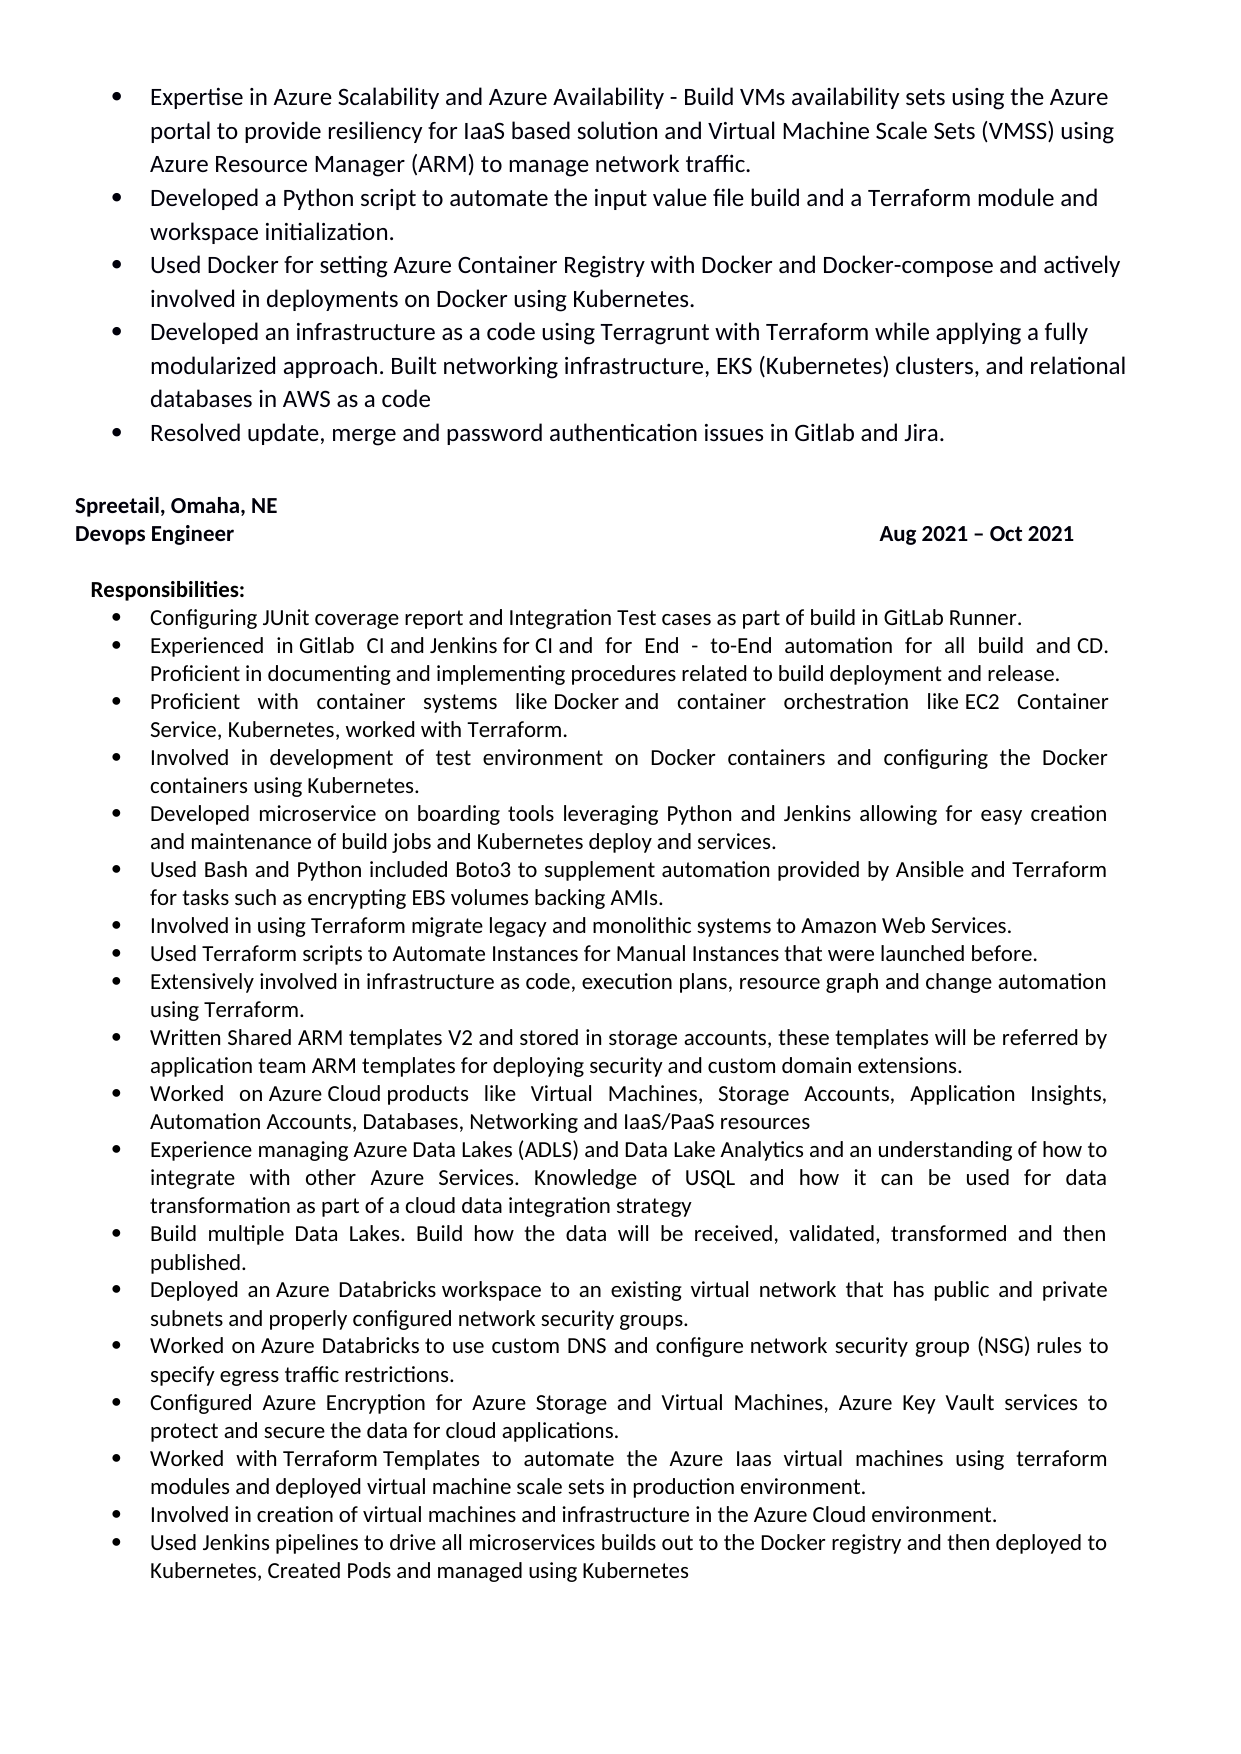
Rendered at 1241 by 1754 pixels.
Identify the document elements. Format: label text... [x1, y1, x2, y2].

list Worked on Azure Databricks to use custom DNS and configure network security group (NSG) rules to specify egress traffic restrictions. [112, 1332, 1109, 1388]
list Developed a Python script to automate the input value file build and a Terraform module and workspace initialization. [112, 182, 1165, 246]
list Used Bash and Python included Boto3 to supplement automation provided by Ansible and Terraform for tasks such as encrypting EBS volumes backing AMIs. [112, 855, 1109, 911]
list Developed an infrastructure as a code using Terragrunt with Terraform while applying a fully modularized approach. Built networking infrastructure, EKS (Kubernetes) clusters, and relational databases in AWS as a code [112, 316, 1165, 414]
list Configured Azure Encryption for Azure Storage and Virtual Machines, Azure Key Vault services to protect and secure the data for cloud applications. [112, 1388, 1109, 1444]
list Experience managing Azure Data Lakes (ADLS) and Data Lake Analytics and an understanding of how to integrate with other Azure Services. Knowledge of USQL and how it can be used for data transformation as part of a cloud data integration strategy [112, 1136, 1109, 1219]
list Configuring JUnit coverage report and Integration Test cases as part of build in GitLab Runner. [112, 603, 1165, 631]
list Deployed an Azure Databricks workspace to an existing virtual network that has public and private subnets and properly configured network security groups. [112, 1276, 1109, 1332]
list Used Jenkins pipelines to drive all microservices builds out to the Docker registry and then deployed to Kubernetes, Created Pods and managed using Kubernetes [112, 1528, 1109, 1584]
list Involved in creation of virtual machines and infrastructure in the Azure Cloud environment. [112, 1500, 1109, 1528]
list Developed microservice on boarding tools leveraging Python and Jenkins allowing for easy creation and maintenance of build jobs and Kubernetes deploy and services. [112, 799, 1109, 855]
list Build multiple Data Lakes. Build how the data will be received, validated, transformed and then published. [112, 1219, 1109, 1276]
text Spreetail, Omaha, NE [75, 491, 1165, 519]
list Used Docker for setting Azure Container Registry with Docker and Docker-compose and actively involved in deployments on Docker using Kubernetes. [112, 249, 1165, 313]
list Used Terraform scripts to Automate Instances for Manual Instances that were launched before. [112, 939, 1109, 967]
list Proficient with container systems like Docker and container orchestration like EC2 Container Service, Kubernetes, worked with Terraform. [112, 687, 1109, 743]
list Involved in using Terraform migrate legacy and monolithic systems to Amazon Web Services. [112, 911, 1109, 939]
list Worked on Azure Cloud products like Virtual Machines, Storage Accounts, Application Insights, Automation Accounts, Databases, Networking and IaaS/PaaS resources [112, 1079, 1109, 1136]
list Involved in development of test environment on Docker containers and configuring the Docker containers using Kubernetes. [112, 743, 1109, 799]
list Worked with Terraform Templates to automate the Azure Iaas virtual machines using terraform modules and deployed virtual machine scale sets in production environment. [112, 1444, 1109, 1500]
text Devops Engineer Aug 2021 – Oct 2021 [75, 519, 1165, 547]
list Expertise in Azure Scalability and Azure Availability - Build VMs availability sets using the Azure portal to provide resiliency for IaaS based solution and Virtual Machine Scale Sets (VMSS) using Azure Resource Manager (ARM) to manage network traffic. [112, 82, 1165, 179]
list Experienced in Gitlab CI and Jenkins for CI and for End - to-End automation for all build and CD. Proficient in documenting and implementing procedures related to build deployment and release. [112, 631, 1109, 687]
list Written Shared ARM templates V2 and stored in storage accounts, these templates will be referred by application team ARM templates for deploying security and custom domain extensions. [112, 1023, 1109, 1079]
text Responsibilities: [75, 547, 1165, 603]
list Resolved update, merge and password authentication issues in Gitlab and Jira. [112, 417, 1165, 447]
list Extensively involved in infrastructure as code, execution plans, resource graph and change automation using Terraform. [112, 967, 1109, 1023]
